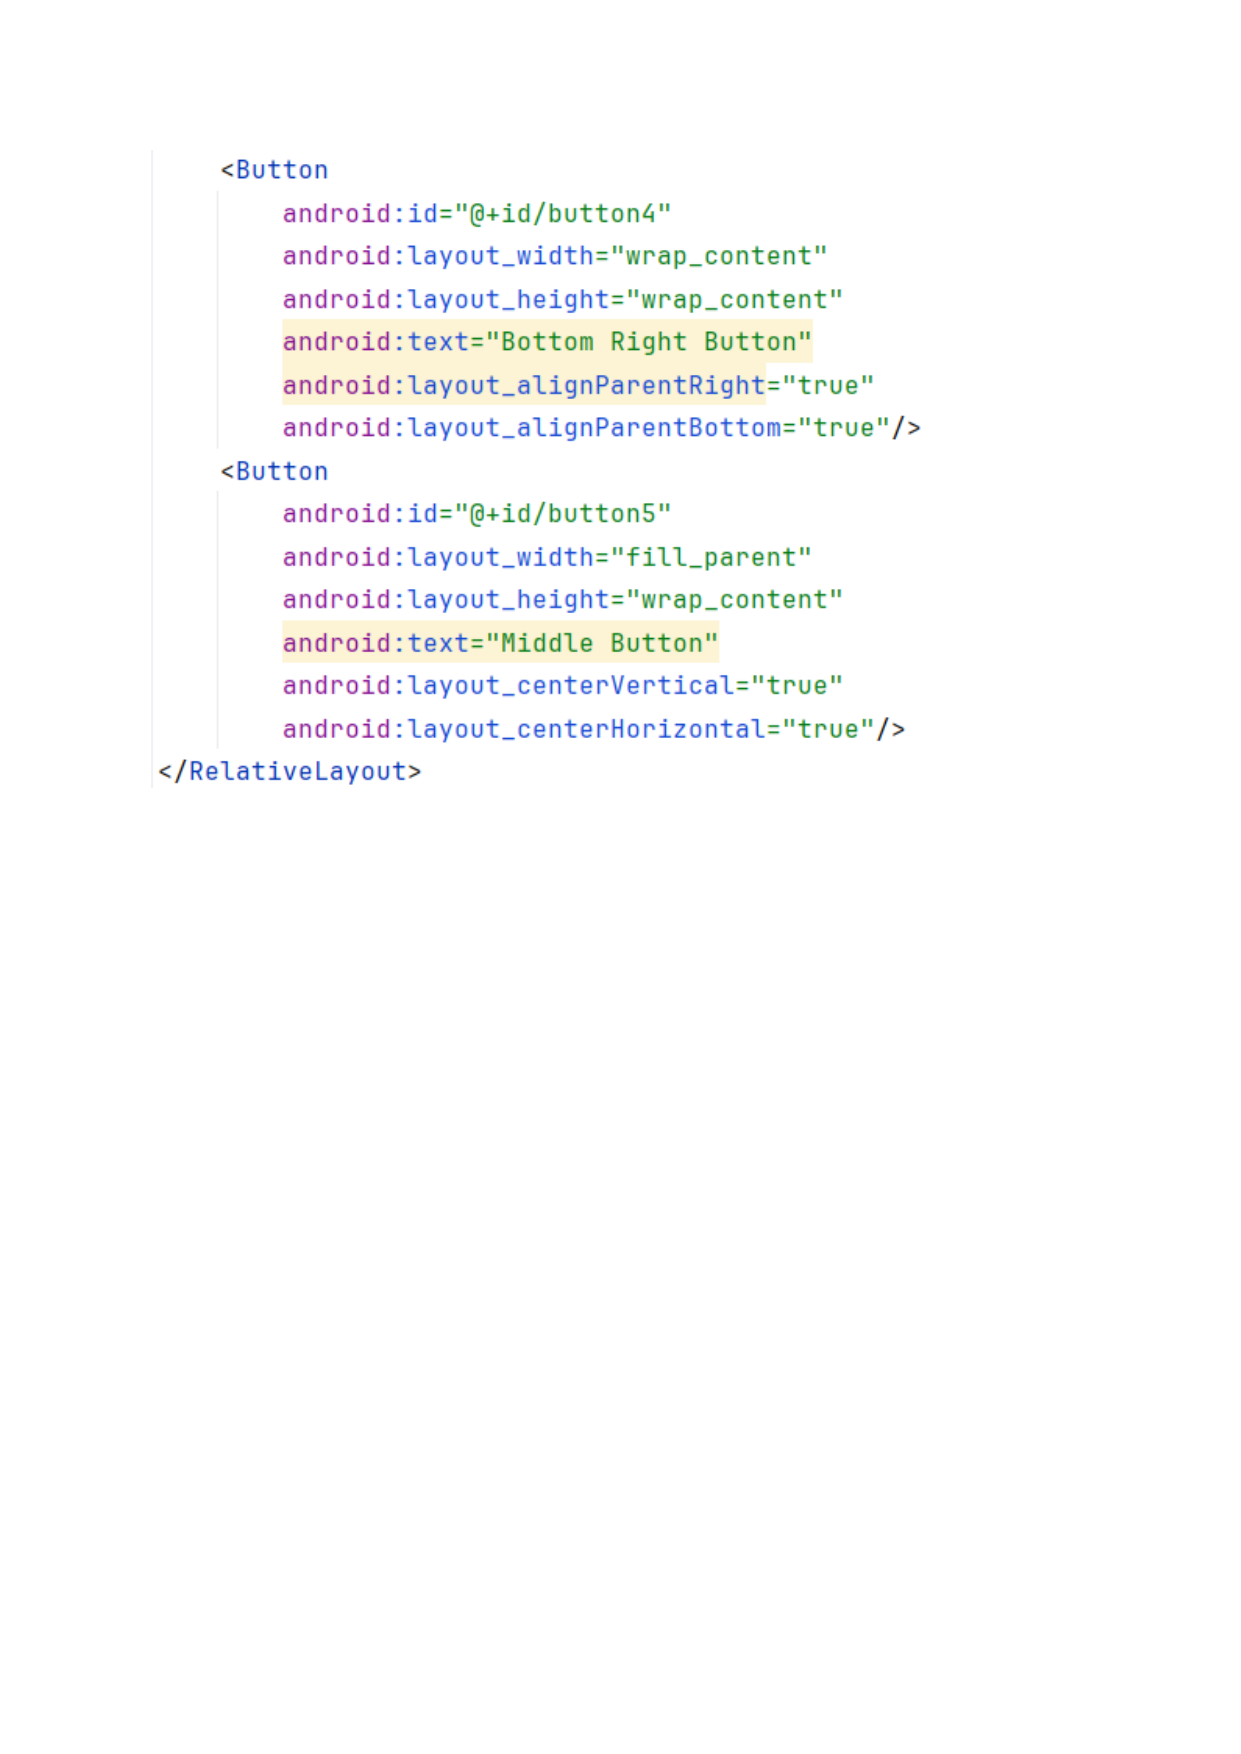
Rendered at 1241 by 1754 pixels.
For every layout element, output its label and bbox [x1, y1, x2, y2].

picture [150, 150, 1091, 788]
